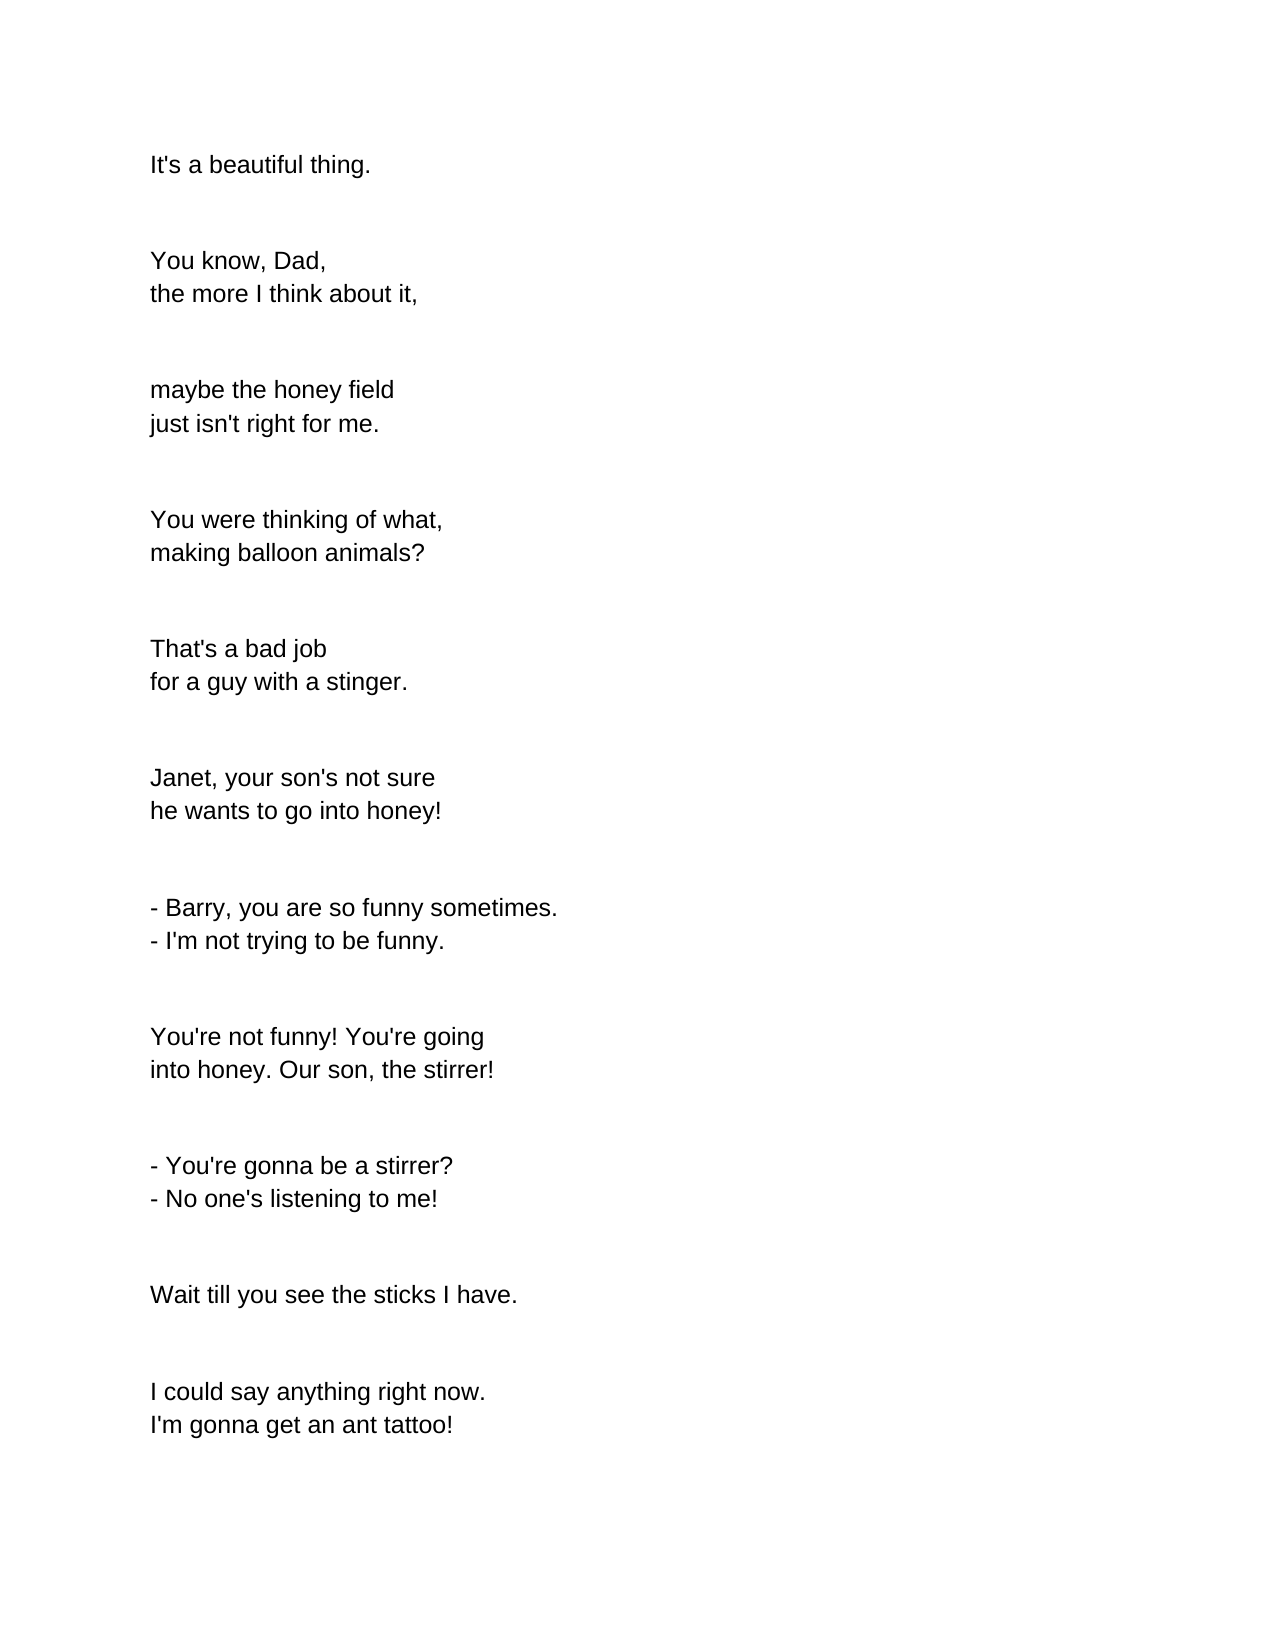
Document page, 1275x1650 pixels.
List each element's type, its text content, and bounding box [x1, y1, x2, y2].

text I could say anything right now. [150, 1377, 1125, 1405]
text - You're gonna be a stirrer? [150, 1151, 1125, 1180]
text for a guy with a stinger. [150, 667, 1125, 696]
text Janet, your son's not sure [150, 763, 1125, 792]
text into honey. Our son, the stirrer! [150, 1055, 1125, 1084]
text It's a beautiful thing. [150, 150, 1125, 179]
text Wait till you see the sticks I have. [150, 1280, 1125, 1309]
text maybe the honey field [150, 376, 1125, 404]
text the more I think about it, [150, 279, 1125, 308]
text - I'm not trying to be funny. [150, 926, 1125, 954]
text You were thinking of what, [150, 505, 1125, 533]
text just isn't right for me. [150, 408, 1125, 437]
text - No one's listening to me! [150, 1184, 1125, 1213]
text he wants to go into honey! [150, 796, 1125, 825]
text You're not funny! You're going [150, 1022, 1125, 1051]
text You know, Dad, [150, 246, 1125, 275]
text - Barry, you are so funny sometimes. [150, 893, 1125, 921]
text That's a bad job [150, 634, 1125, 663]
text making balloon animals? [150, 538, 1125, 567]
text I'm gonna get an ant tattoo! [150, 1410, 1125, 1438]
